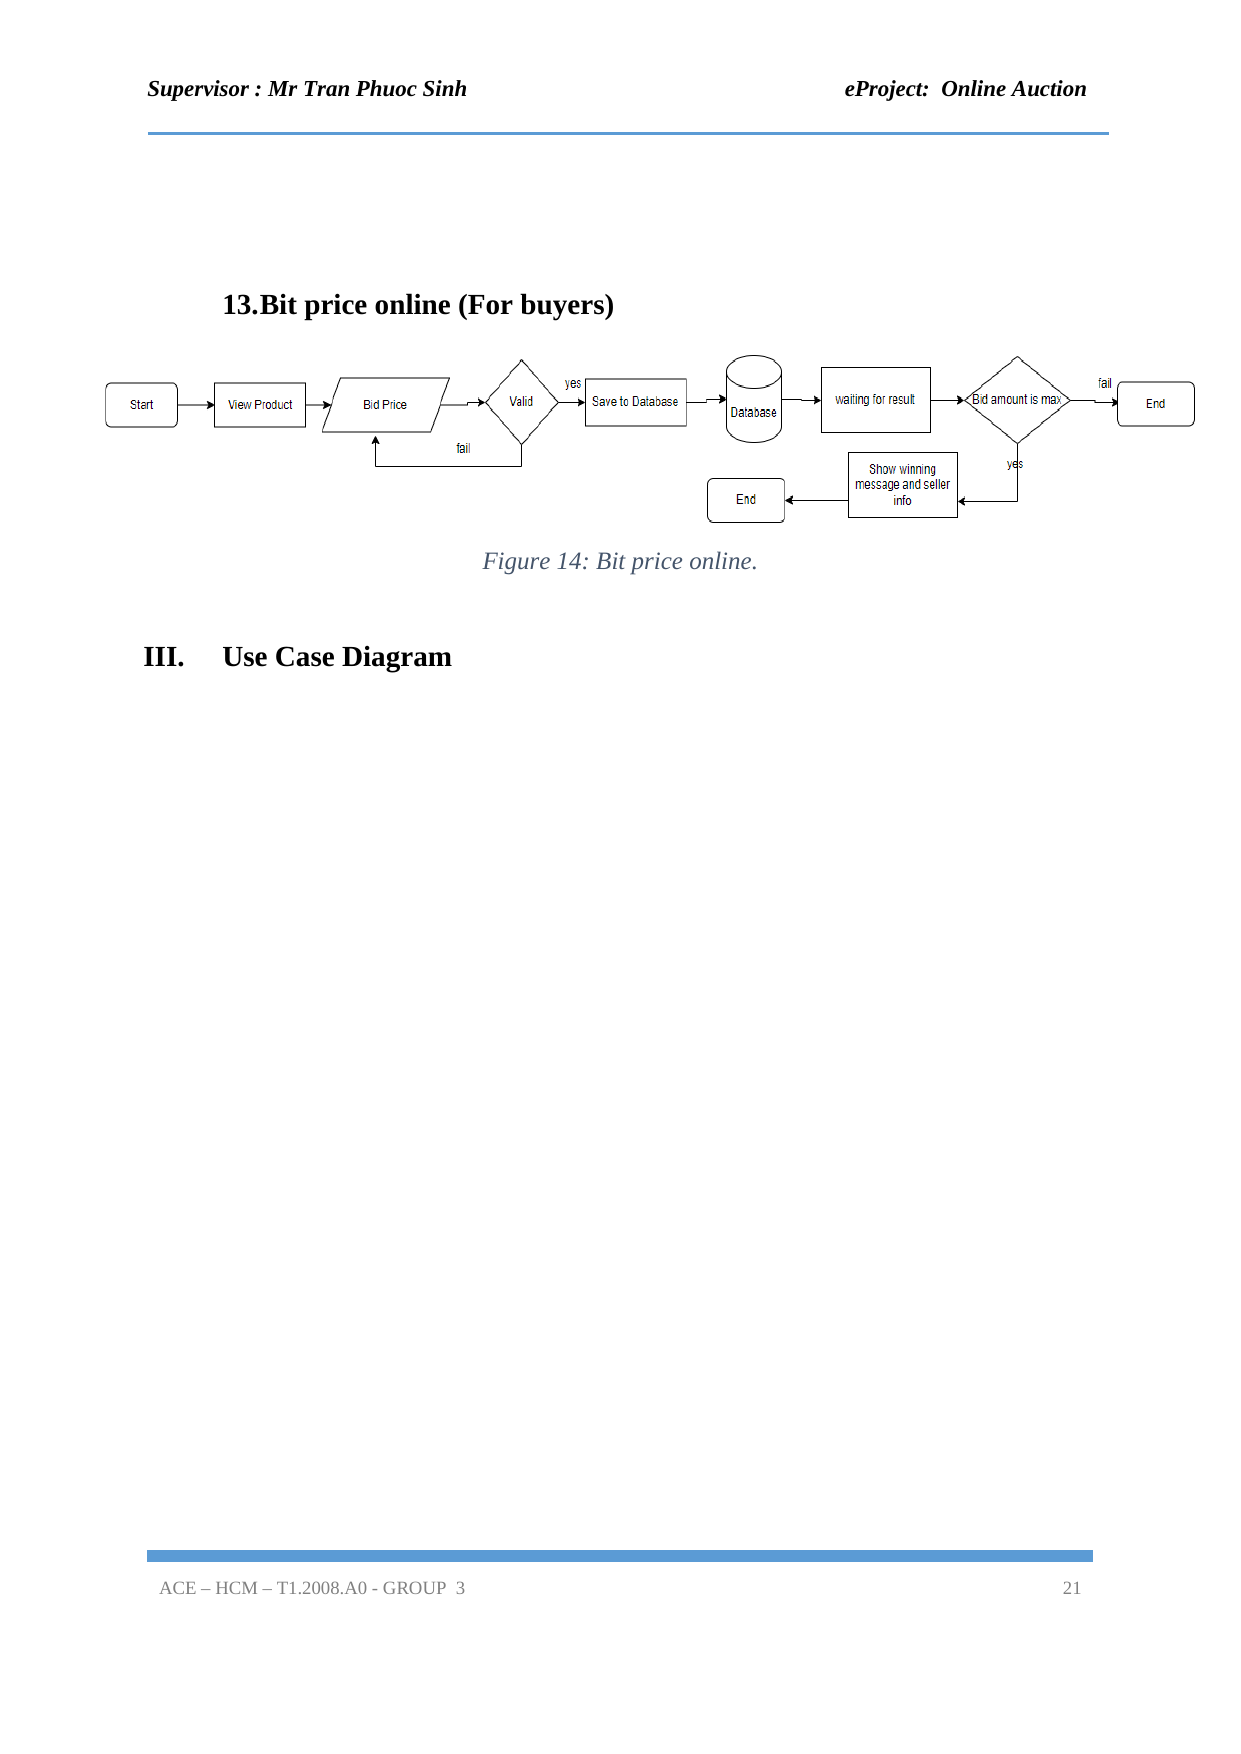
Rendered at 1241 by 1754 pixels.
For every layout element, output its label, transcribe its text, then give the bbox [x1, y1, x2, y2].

list Bit price online (For buyers) [222, 287, 1093, 320]
picture [87, 337, 1208, 534]
text Figure 14: Bit price online. [147, 546, 1093, 575]
subtitle Use Case Diagram [184, 639, 1093, 673]
